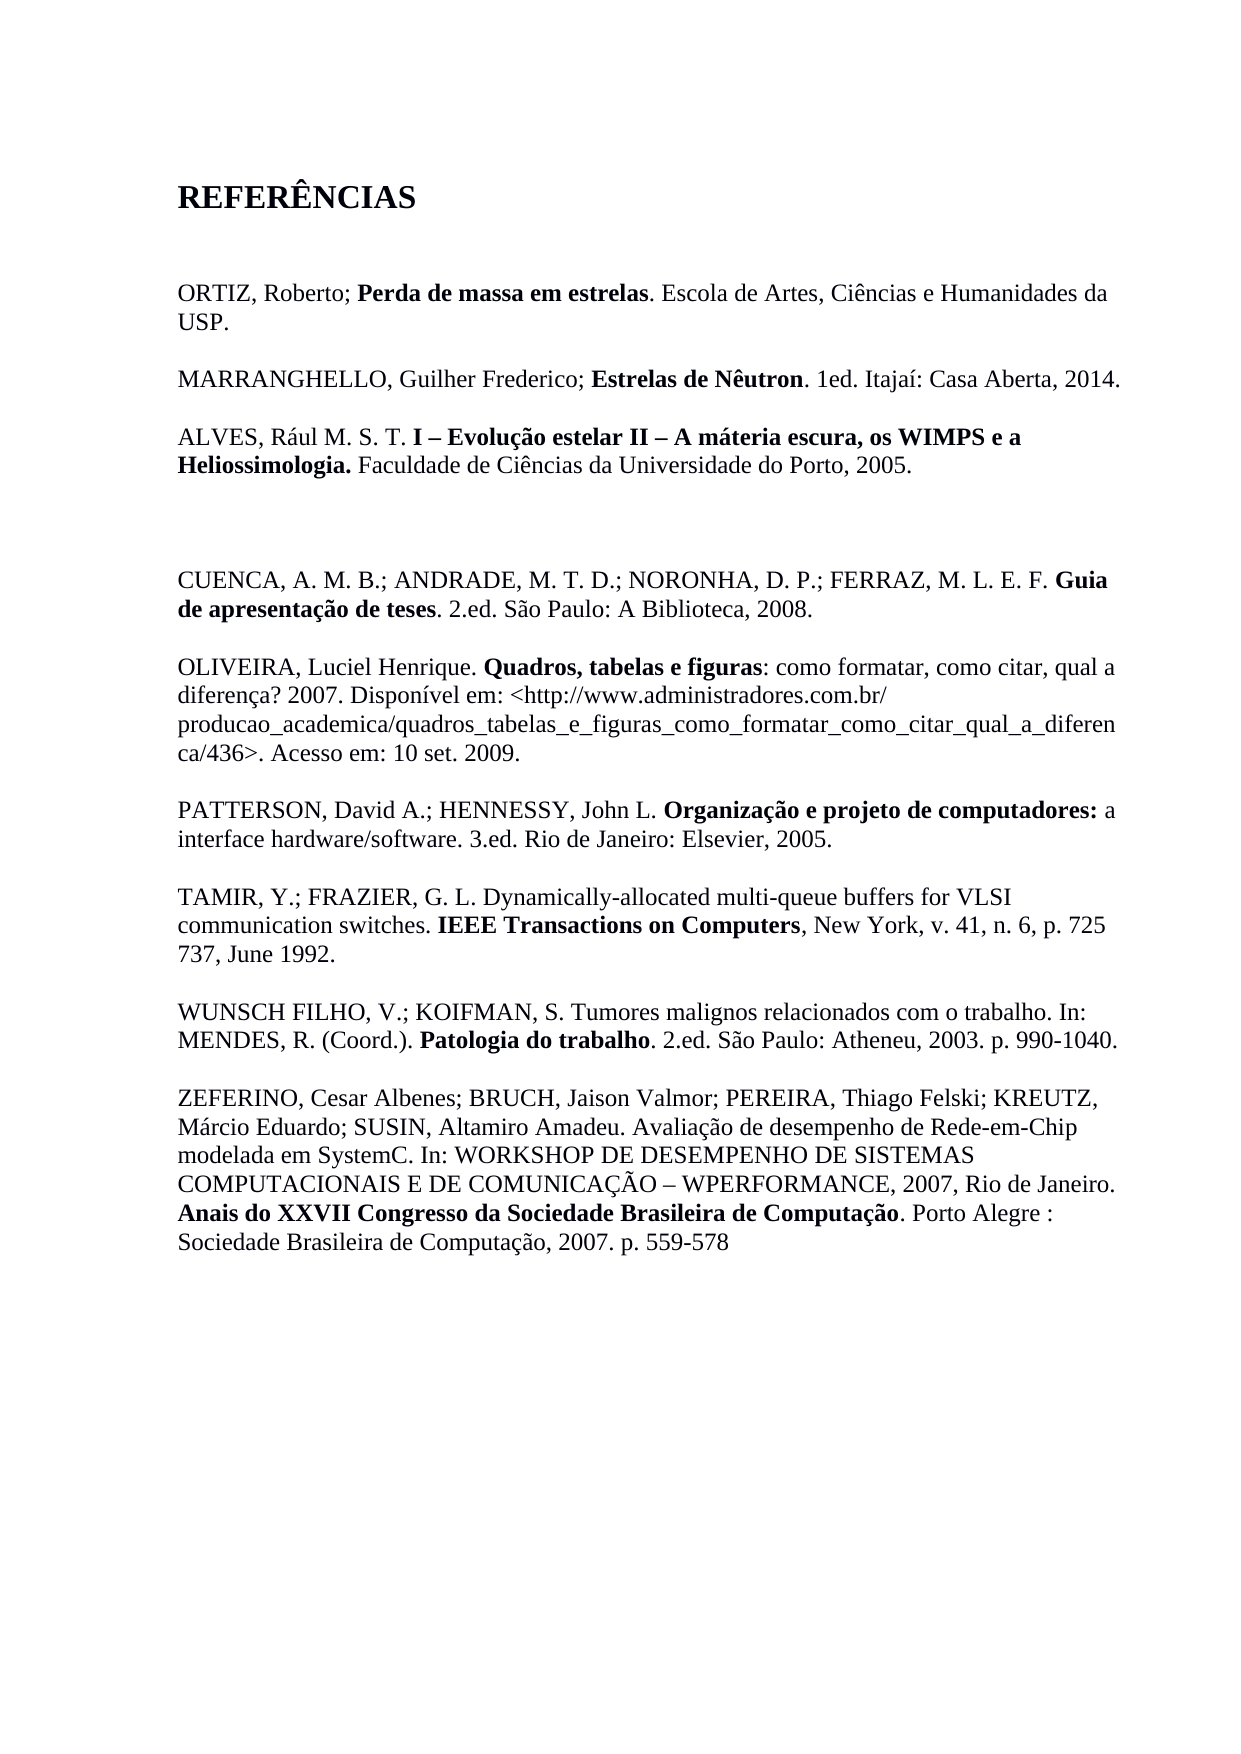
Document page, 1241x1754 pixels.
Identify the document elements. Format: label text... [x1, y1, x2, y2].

text PATTERSON, David A.; HENNESSY, John L. Organização e projeto de computadores: a interface hardware/software. 3.ed. Rio de Janeiro: Elsevier, 2005. [177, 796, 1122, 853]
text WUNSCH FILHO, V.; KOIFMAN, S. Tumores malignos relacionados com o trabalho. In: MENDES, R. (Coord.). Patologia do trabalho. 2.ed. São Paulo: Atheneu, 2003. p. 990-1040. [177, 997, 1122, 1054]
text Referências [177, 177, 1122, 216]
text TAMIR, Y.; FRAZIER, G. L. Dynamically-allocated multi-queue buffers for VLSI communication switches. IEEE Transactions on Computers, New York, v. 41, n. 6, p. 725 737, June 1992. [177, 882, 1122, 968]
list OLIVEIRA, Luciel Henrique. Quadros, tabelas e figuras: como formatar, como citar, qual a diferença? 2007. Disponível em: <http://www.administradores.com.br/ producao_academica/quadros_tabelas_e_figuras_como_formatar_como_citar_qual_a_diferenca/436>. Acesso em: 10 set. 2009. [177, 652, 1122, 767]
text MARRANGHELLO, Guilher Frederico; Estrelas de Nêutron. 1ed. Itajaí: Casa Aberta, 2014. [177, 364, 1122, 393]
text CUENCA, A. M. B.; ANDRADE, M. T. D.; NORONHA, D. P.; FERRAZ, M. L. E. F. Guia de apresentação de teses. 2.ed. São Paulo: A Biblioteca, 2008. [177, 566, 1122, 623]
text ORTIZ, Roberto; Perda de massa em estrelas. Escola de Artes, Ciências e Humanidades da USP. [177, 278, 1122, 336]
text ZEFERINO, Cesar Albenes; BRUCH, Jaison Valmor; PEREIRA, Thiago Felski; KREUTZ, Márcio Eduardo; SUSIN, Altamiro Amadeu. Avaliação de desempenho de Rede-em-Chip modelada em SystemC. In: WORKSHOP DE DESEMPENHO DE SISTEMAS COMPUTACIONAIS E DE COMUNICAÇÃO – WPERFORMANCE, 2007, Rio de Janeiro. Anais do XXVII Congresso da Sociedade Brasileira de Computação. Porto Alegre : Sociedade Brasileira de Computação, 2007. p. 559-578 [177, 1083, 1122, 1256]
text ALVES, Rául M. S. T. I – Evolução estelar II – A máteria escura, os WIMPS e a Heliossimologia. Faculdade de Ciências da Universidade do Porto, 2005. [177, 422, 1122, 479]
